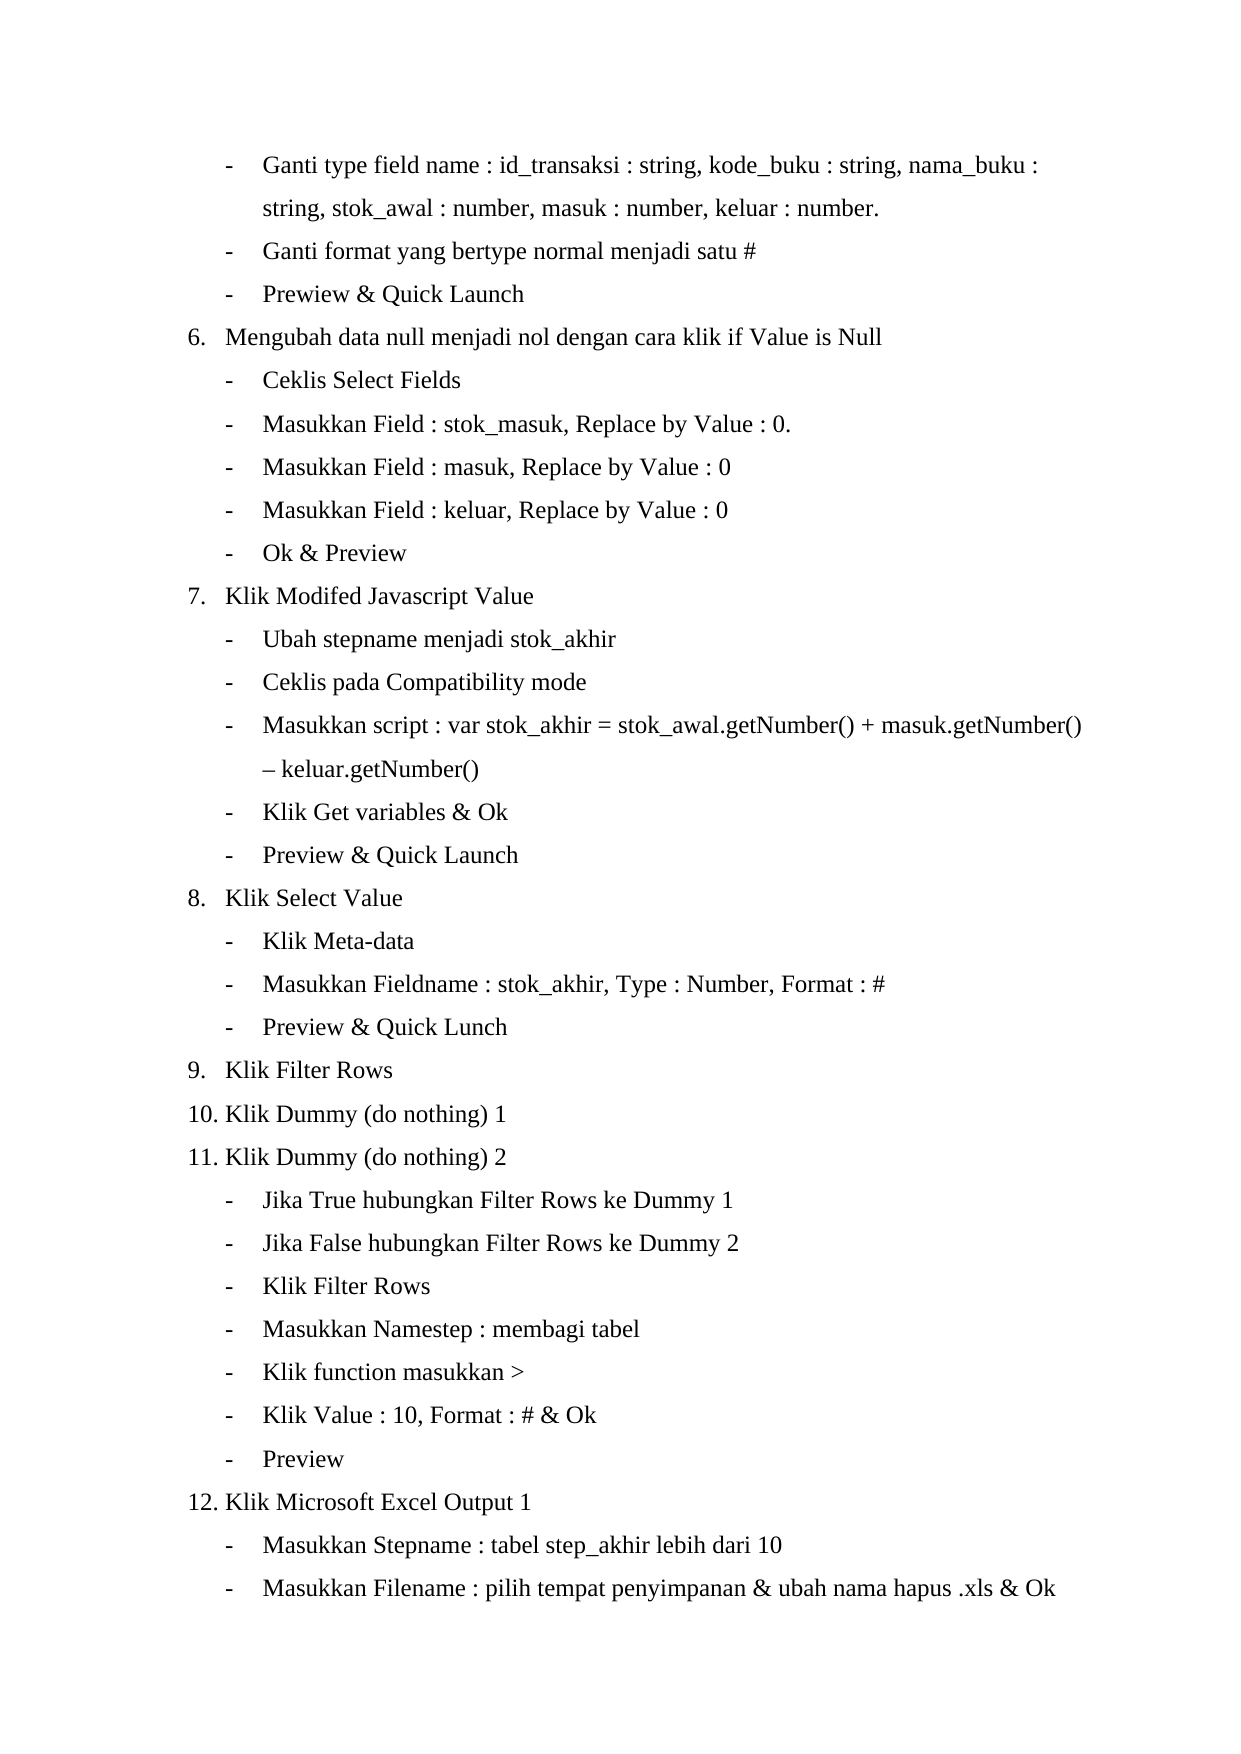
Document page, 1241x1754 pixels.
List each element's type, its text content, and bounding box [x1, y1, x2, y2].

list Masukkan script : var stok_akhir = stok_awal.getNumber() + masuk.getNumber() – keluar.getNumber() [225, 711, 1090, 782]
list Klik function masukkan > [225, 1357, 1090, 1386]
list Mengubah data null menjadi nol dengan cara klik if Value is Null [187, 322, 1090, 351]
list Ganti format yang bertype normal menjadi satu # [225, 236, 1090, 265]
list Ganti type field name : id_transaksi : string, kode_buku : string, nama_buku : string, stok_awal : number, masuk : number, keluar : number. [225, 150, 1090, 222]
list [225, 1573, 1090, 1602]
list Prewiew & Quick Launch [225, 279, 1090, 308]
list Ok & Preview [225, 538, 1090, 567]
list Jika False hubungkan Filter Rows ke Dummy 2 [225, 1228, 1090, 1257]
list Ubah stepname menjadi stok_akhir [225, 624, 1090, 653]
list Klik Get variables & Ok [225, 797, 1090, 826]
list Preview [225, 1444, 1090, 1472]
list Klik Filter Rows [187, 1056, 1090, 1084]
list Klik Modifed Javascript Value [187, 581, 1090, 610]
list Ceklis pada Compatibility mode [225, 667, 1090, 696]
list Masukkan Field : stok_masuk, Replace by Value : 0. [225, 409, 1090, 437]
list Klik Dummy (do nothing) 1 [187, 1099, 1090, 1127]
list Jika True hubungkan Filter Rows ke Dummy 1 [225, 1185, 1090, 1214]
list Masukkan Fieldname : stok_akhir, Type : Number, Format : # [225, 969, 1090, 998]
list Masukkan Stepname : tabel step_akhir lebih dari 10 [225, 1530, 1090, 1559]
list Ceklis Select Fields [225, 366, 1090, 394]
list Preview & Quick Launch [225, 840, 1090, 869]
list Klik Value : 10, Format : # & Ok [225, 1401, 1090, 1429]
list Klik Select Value [187, 883, 1090, 912]
list Masukkan Namestep : membagi tabel [225, 1314, 1090, 1343]
list Preview & Quick Lunch [225, 1012, 1090, 1041]
list Klik Filter Rows [225, 1271, 1090, 1300]
list Klik Microsoft Excel Output 1 [187, 1487, 1090, 1516]
list Klik Meta-data [225, 926, 1090, 955]
list Klik Dummy (do nothing) 2 [187, 1142, 1090, 1171]
list Masukkan Field : keluar, Replace by Value : 0 [225, 495, 1090, 524]
list Masukkan Field : masuk, Replace by Value : 0 [225, 452, 1090, 481]
